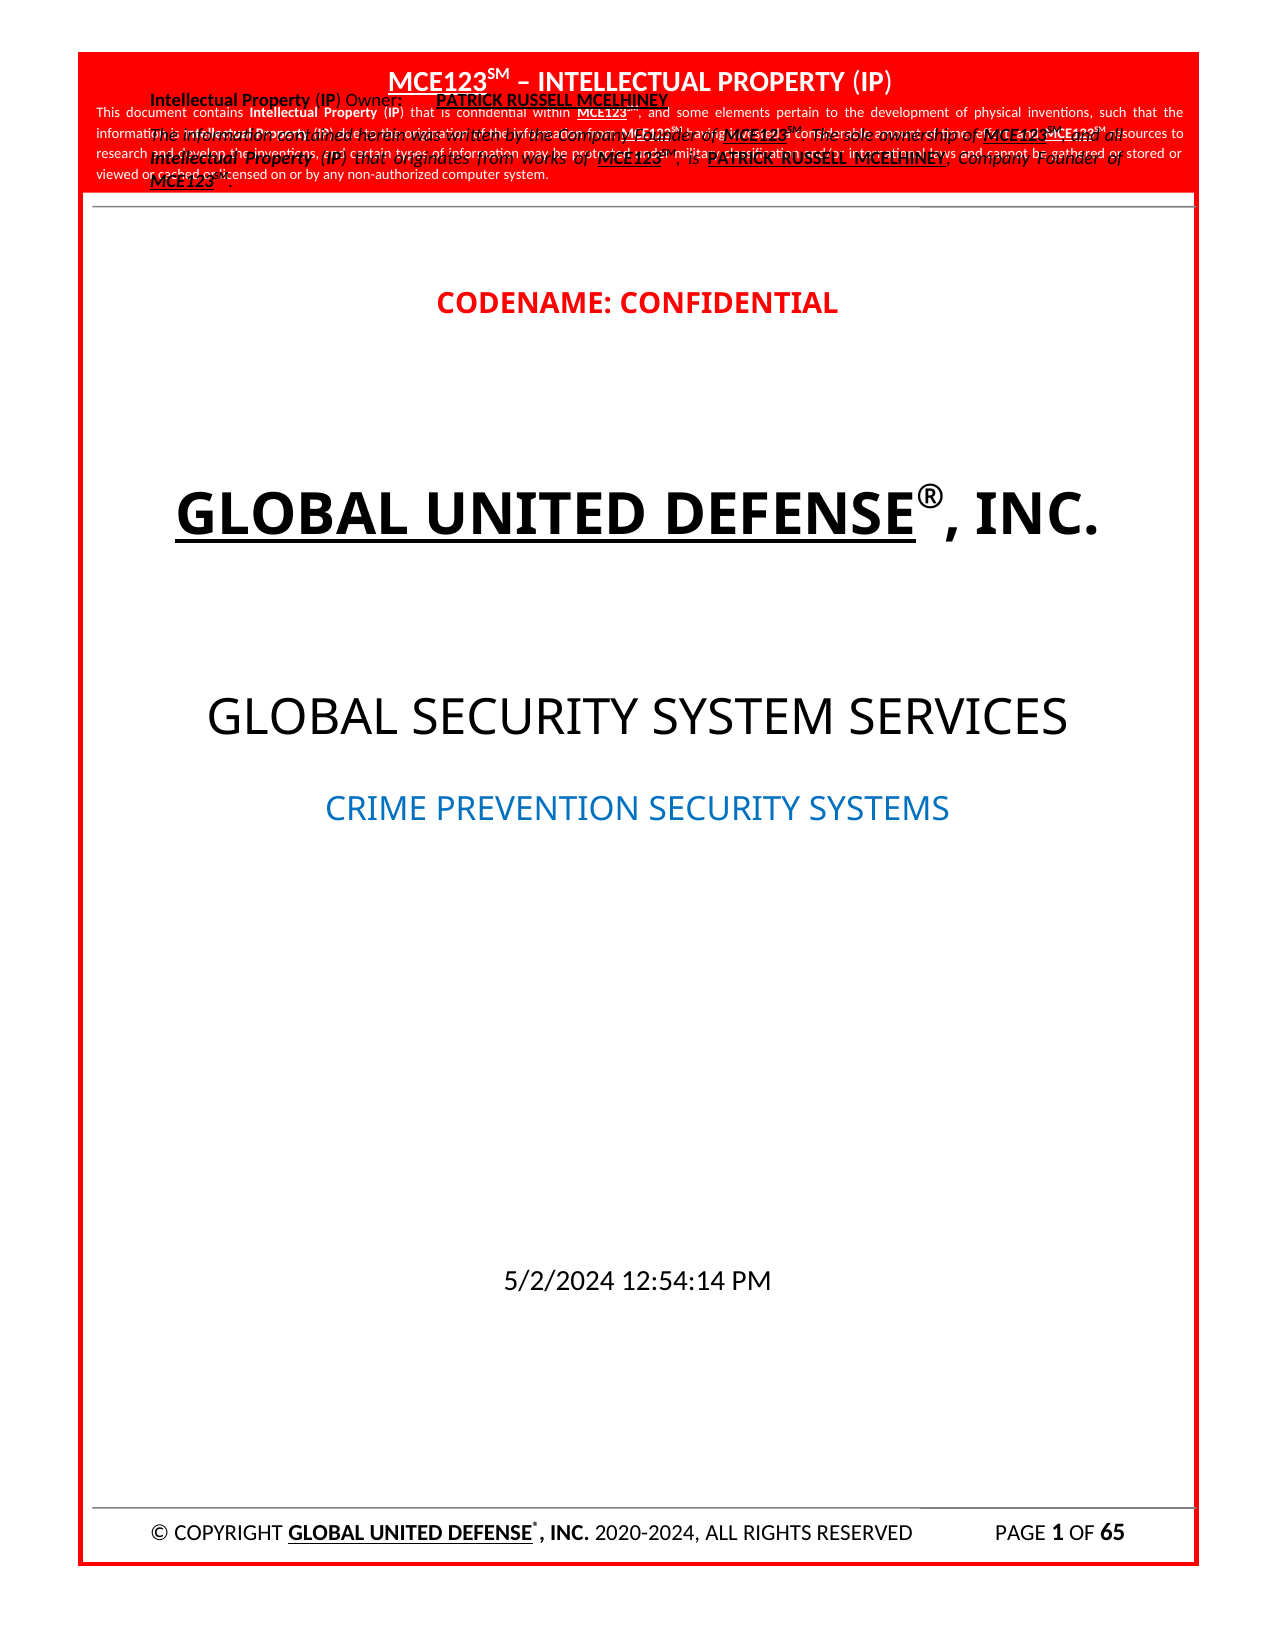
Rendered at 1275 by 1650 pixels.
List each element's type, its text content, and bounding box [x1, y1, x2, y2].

subtitle CRIME PREVENTION SECURITY SYSTEMS [150, 784, 1125, 830]
text CODENAME: CONFIDENTIAL [150, 282, 1125, 322]
text 5/2/2024 12:54:14 PM [150, 1262, 1125, 1298]
text GLOBAL UNITED DEFENSE®, INC. [150, 472, 1125, 551]
text GLOBAL SECURITY SYSTEM SERVICES [150, 681, 1125, 749]
